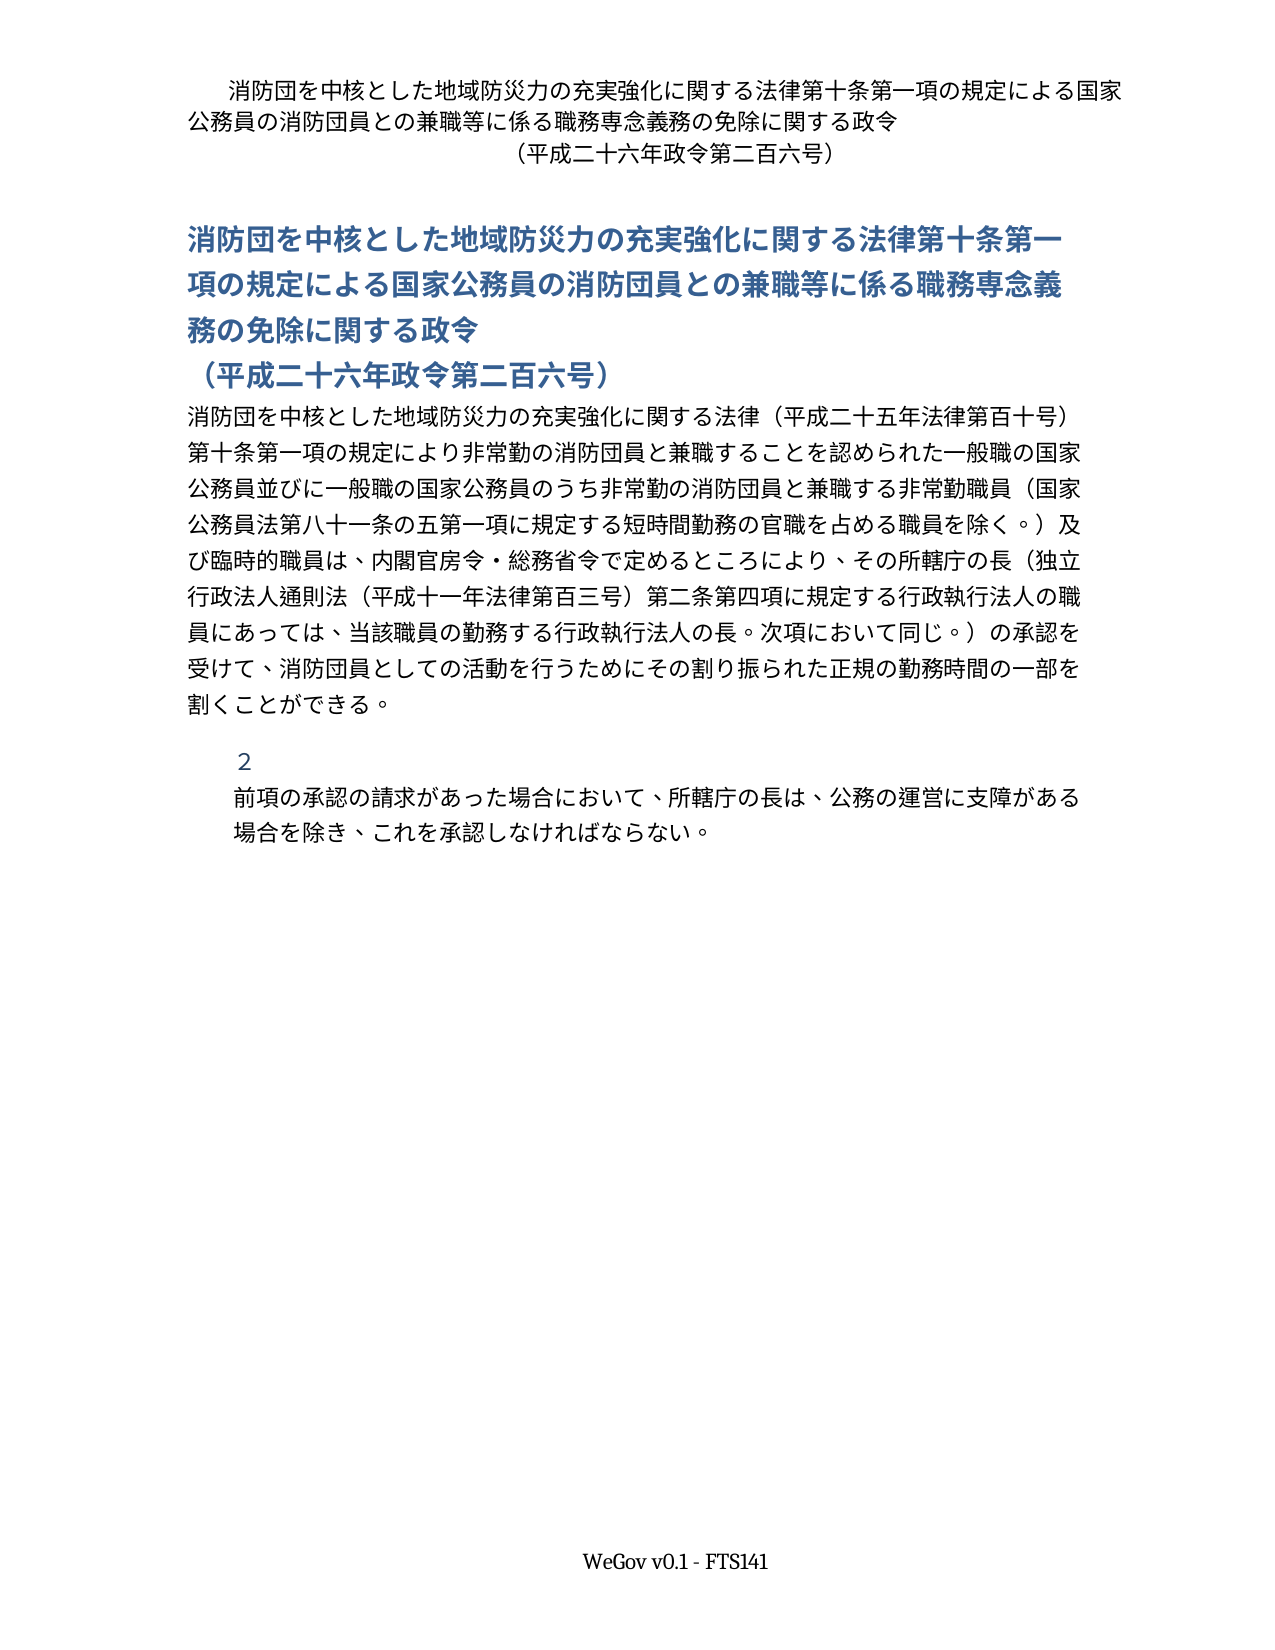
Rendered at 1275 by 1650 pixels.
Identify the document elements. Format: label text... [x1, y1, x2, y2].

text 消防団を中核とした地域防災力の充実強化に関する法律（平成二十五年法律第百十号）第十条第一項の規定により非常勤の消防団員と兼職することを認められた一般職の国家公務員並びに一般職の国家公務員のうち非常勤の消防団員と兼職する非常勤職員（国家公務員法第八十一条の五第一項に規定する短時間勤務の官職を占める職員を除く。）及び臨時的職員は、内閣官房令・総務省令で定めるところにより、その所轄庁の長（独立行政法人通則法（平成十一年法律第百三号）第二条第四項に規定する行政執行法人の職員にあっては、当該職員の勤務する行政執行法人の長。次項において同じ。）の承認を受けて、消防団員としての活動を行うためにその割り振られた正規の勤務時間の一部を割くことができる。 [187, 401, 1087, 720]
subtitle 消防団を中核とした地域防災力の充実強化に関する法律第十条第一項の規定による国家公務員の消防団員との兼職等に係る職務専念義務の免除に関する政令 （平成二十六年政令第二百六号） [187, 219, 1087, 395]
text 前項の承認の請求があった場合において、所轄庁の長は、公務の運営に支障がある場合を除き、これを承認しなければならない。 [233, 781, 1087, 849]
subtitle ２ [233, 746, 1087, 777]
